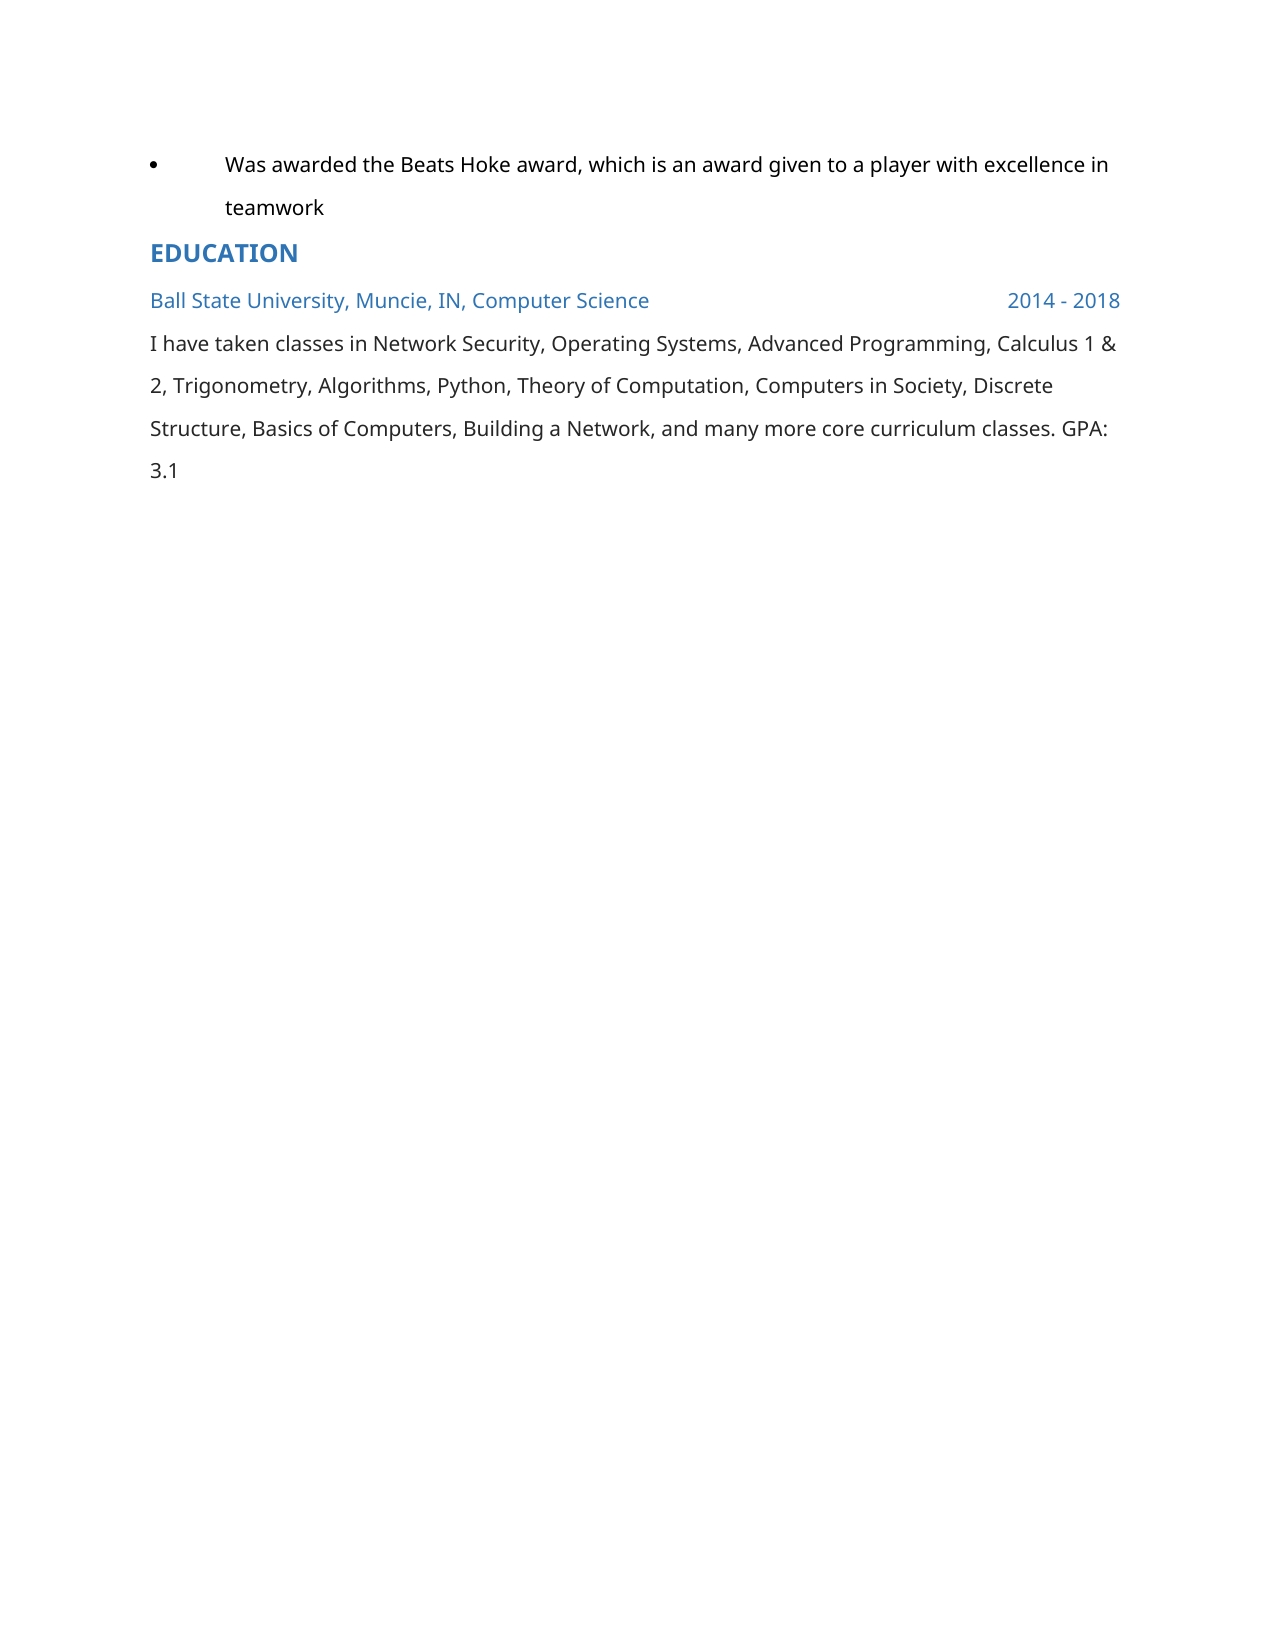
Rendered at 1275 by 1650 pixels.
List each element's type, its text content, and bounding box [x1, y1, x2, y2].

text I have taken classes in Network Security, Operating Systems, Advanced Programming, Calculus 1 & 2, Trigonometry, Algorithms, Python, Theory of Computation, Computers in Society, Discrete Structure, Basics of Computers, Building a Network, and many more core curriculum classes. GPA: 3.1 [150, 329, 1125, 485]
text EDUCATION [150, 235, 1125, 269]
list Was awarded the Beats Hoke award, which is an award given to a player with excellence in teamwork [150, 150, 1125, 221]
text Ball State University, Muncie, IN, Computer Science 2014 - 2018 [150, 286, 1125, 315]
